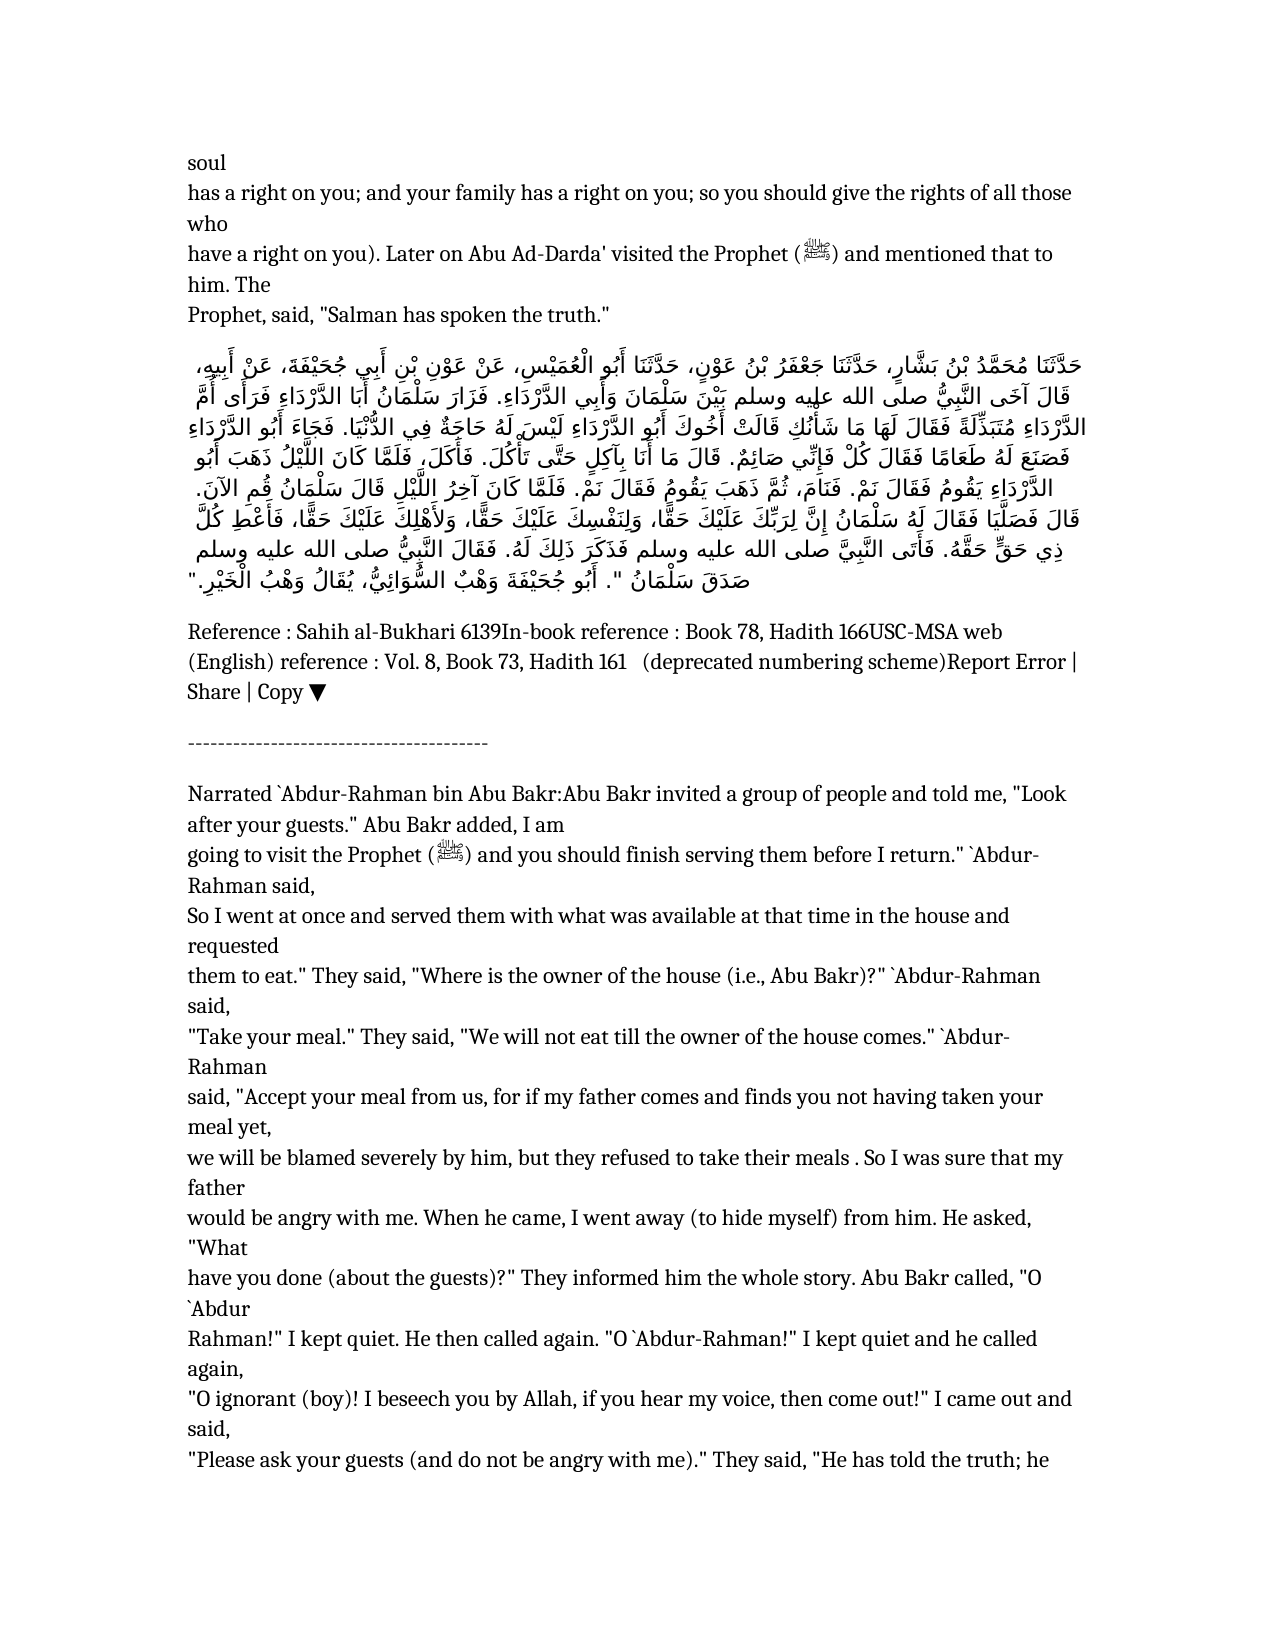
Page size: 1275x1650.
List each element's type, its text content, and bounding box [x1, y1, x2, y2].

text حَدَّثَنَا مُحَمَّدُ بْنُ بَشَّارٍ، حَدَّثَنَا جَعْفَرُ بْنُ عَوْنٍ، حَدَّثَنَا أَبُو الْعُمَيْسِ، عَنْ عَوْنِ بْنِ أَبِي جُحَيْفَةَ، عَنْ أَبِيهِ، قَالَ آخَى النَّبِيُّ صلى الله عليه وسلم بَيْنَ سَلْمَانَ وَأَبِي الدَّرْدَاءِ‏.‏ فَزَارَ سَلْمَانُ أَبَا الدَّرْدَاءِ فَرَأَى أُمَّ الدَّرْدَاءِ مُتَبَذِّلَةً فَقَالَ لَهَا مَا شَأْنُكِ قَالَتْ أَخُوكَ أَبُو الدَّرْدَاءِ لَيْسَ لَهُ حَاجَةٌ فِي الدُّنْيَا‏.‏ فَجَاءَ أَبُو الدَّرْدَاءِ فَصَنَعَ لَهُ طَعَامًا فَقَالَ كُلْ فَإِنِّي صَائِمٌ‏.‏ قَالَ مَا أَنَا بِآكِلٍ حَتَّى تَأْكُلَ‏.‏ فَأَكَلَ، فَلَمَّا كَانَ اللَّيْلُ ذَهَبَ أَبُو الدَّرْدَاءِ يَقُومُ فَقَالَ نَمْ‏.‏ فَنَامَ، ثُمَّ ذَهَبَ يَقُومُ فَقَالَ نَمْ‏.‏ فَلَمَّا كَانَ آخِرُ اللَّيْلِ قَالَ سَلْمَانُ قُمِ الآنَ‏.‏ قَالَ فَصَلَّيَا فَقَالَ لَهُ سَلْمَانُ إِنَّ لِرَبِّكَ عَلَيْكَ حَقًّا، وَلِنَفْسِكَ عَلَيْكَ حَقًّا، وَلأَهْلِكَ عَلَيْكَ حَقًّا، فَأَعْطِ كُلَّ ذِي حَقٍّ حَقَّهُ‏.‏ فَأَتَى النَّبِيَّ صلى الله عليه وسلم فَذَكَرَ ذَلِكَ لَهُ‏.‏ فَقَالَ النَّبِيُّ صلى الله عليه وسلم ‏ "‏ صَدَقَ سَلْمَانُ ‏"‏‏.‏ أَبُو جُحَيْفَةَ وَهْبٌ السُّوَائِيُّ، يُقَالُ وَهْبُ الْخَيْرِ‏.‏ [187, 353, 1087, 594]
text ---------------------------------------- [187, 730, 1087, 757]
text Reference : Sahih al-Bukhari 6139In-book reference : Book 78, Hadith 166USC-MSA web (English) reference : Vol. 8, Book 73, Hadith 161 (deprecated numbering scheme)Report Error | Share | Copy ▼ [187, 619, 1087, 706]
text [187, 150, 1087, 328]
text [187, 781, 1087, 1473]
